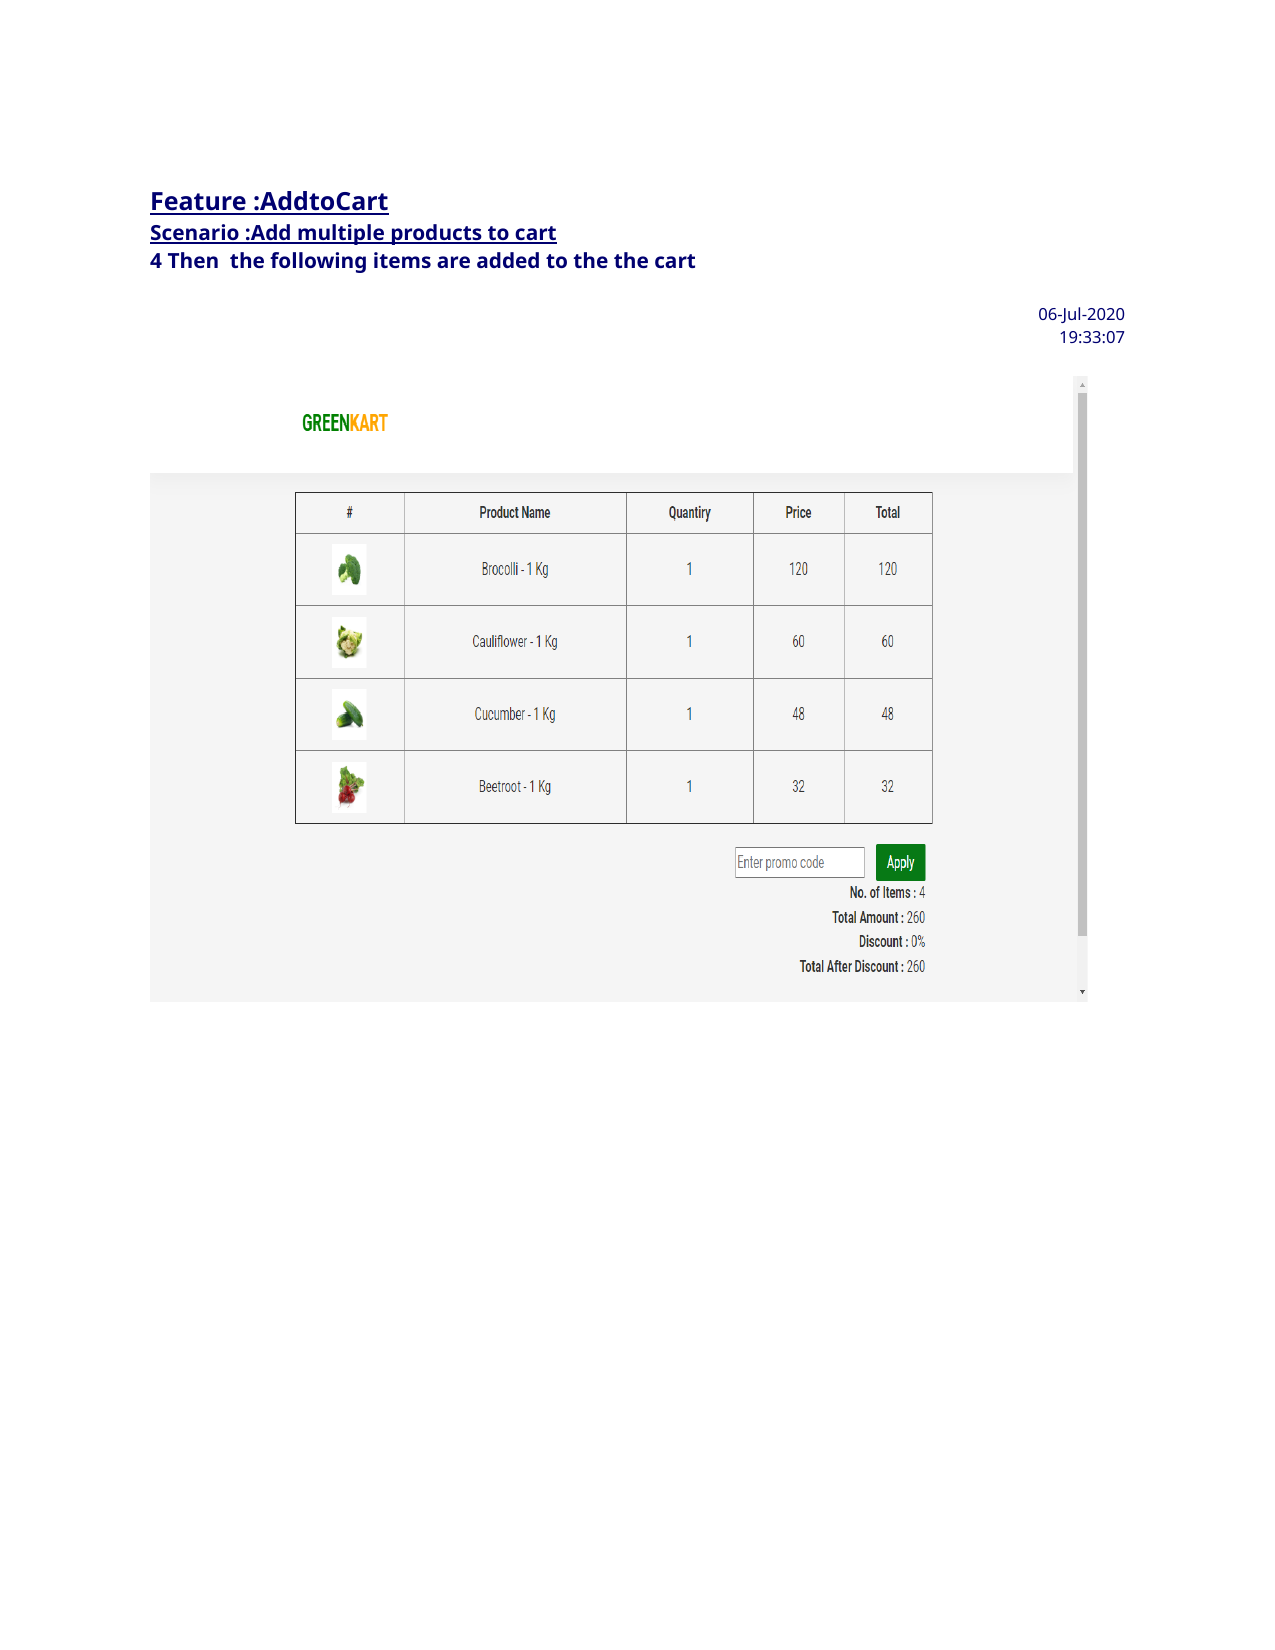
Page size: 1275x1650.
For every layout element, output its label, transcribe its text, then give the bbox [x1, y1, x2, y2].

text Feature :AddtoCart [150, 150, 1125, 218]
picture [150, 388, 1088, 1014]
text Scenario :Add multiple products to cart [150, 218, 1125, 247]
text 4 Then the following items are added to the the cart [150, 247, 1125, 275]
text 06-Jul-2020 [150, 309, 1125, 332]
text 19:33:07 [150, 332, 1125, 354]
